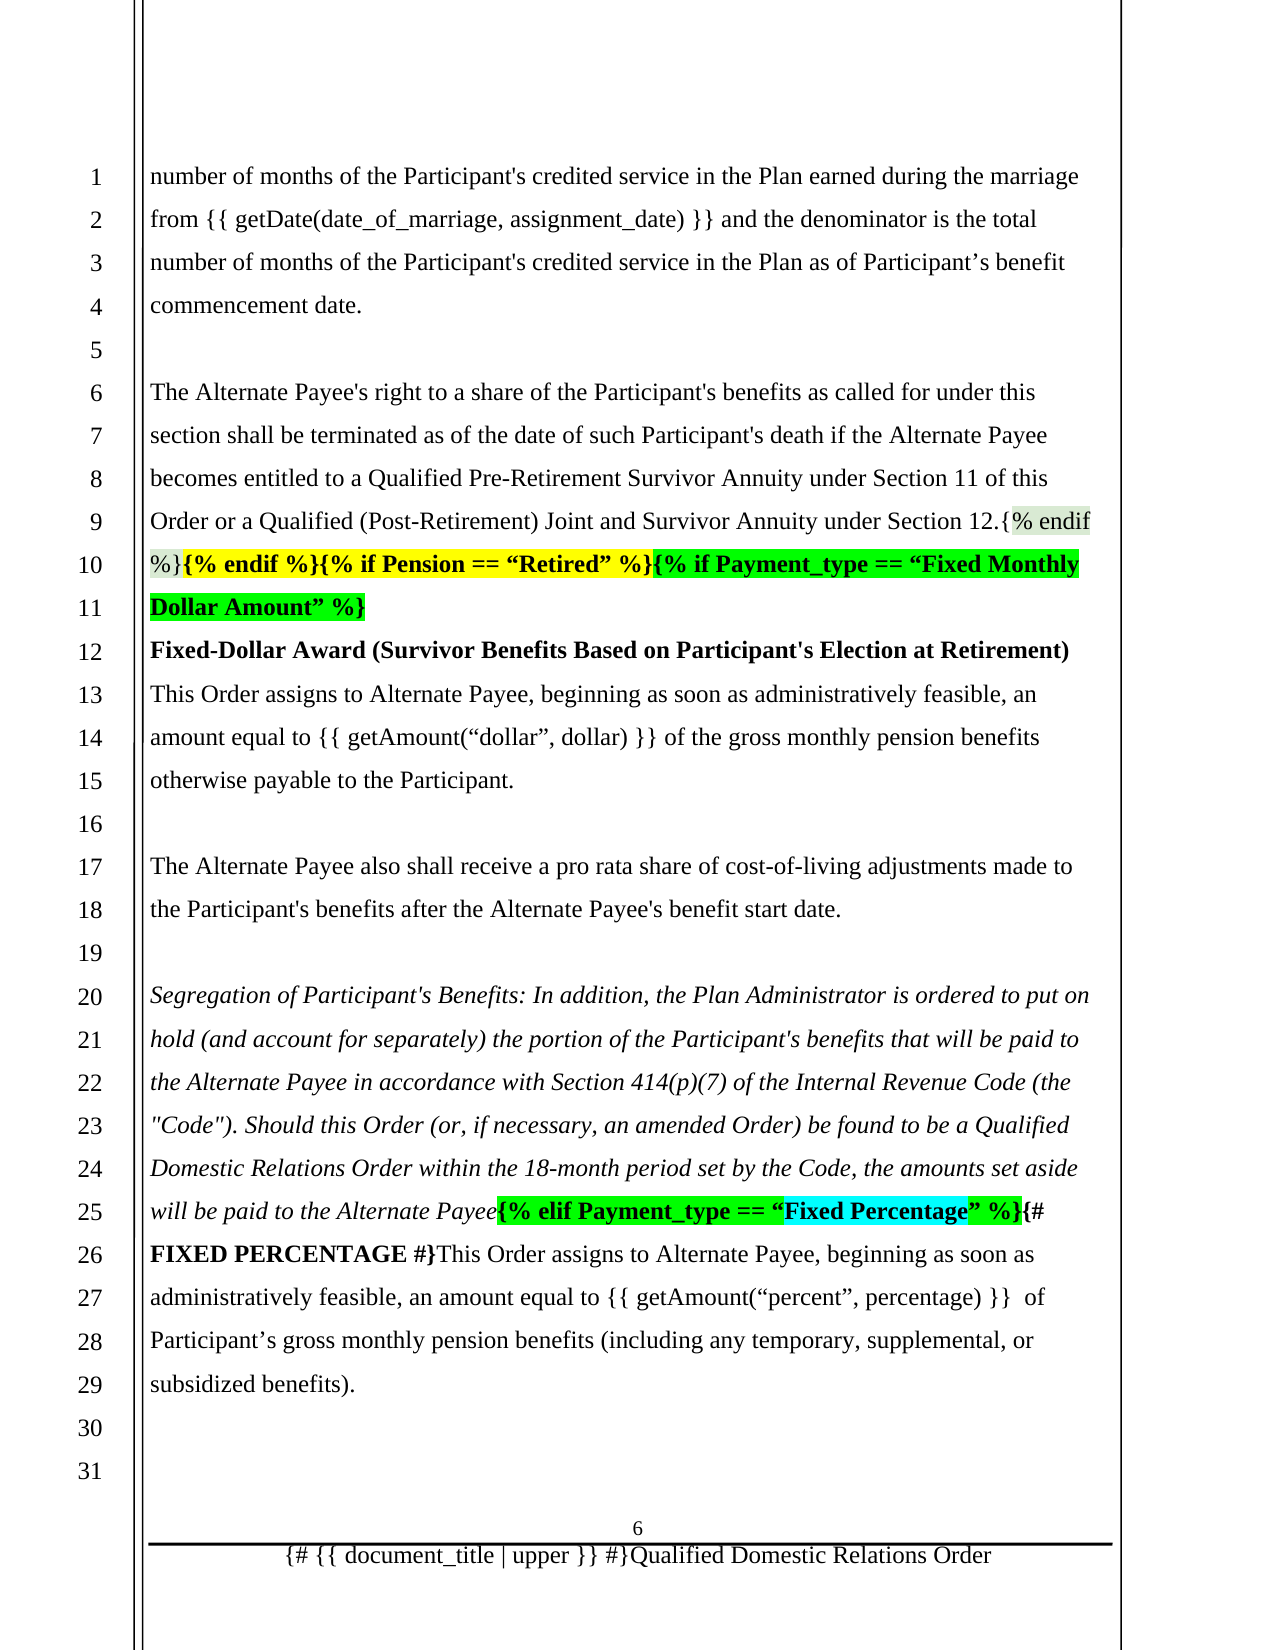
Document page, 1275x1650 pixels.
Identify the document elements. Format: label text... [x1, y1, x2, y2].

text This Order assigns to Alternate Payee, beginning as soon as administratively feasible, an amount equal to {{ getAmount(“dollar”, dollar) }} of the gross monthly pension benefits otherwise payable to the Participant. [150, 679, 1106, 794]
text Segregation of Participant's Benefits: In addition, the Plan Administrator is ordered to put on hold (and account for separately) the portion of the Participant's benefits that will be paid to the Alternate Payee in accordance with Section 414(p)(7) of the Internal Revenue Code (the "Code"). Should this Order (or, if necessary, an amended Order) be found to be a Qualified Domestic Relations Order within the 18-month period set by the Code, the amounts set aside will be paid to the Alternate Payee{% elif Payment_type == “Fixed Percentage” %}{# FIXED PERCENTAGE #}This Order assigns to Alternate Payee, beginning as soon as administratively feasible, an amount equal to {{ getAmount(“percent”, percentage) }} of Participant’s gross monthly pension benefits (including any temporary, supplemental, or subsidized benefits). [150, 981, 1106, 1397]
text The Alternate Payee's right to a share of the Participant's benefits as called for under this section shall be terminated as of the date of such Participant's death if the Alternate Payee becomes entitled to a Qualified Pre-Retirement Survivor Annuity under Section 11 of this Order or a Qualified (Post-Retirement) Joint and Survivor Annuity under Section 12.{% endif %}{% endif %}{% if Pension == “Retired” %}{% if Payment_type == “Fixed Monthly Dollar Amount” %} [150, 377, 1106, 621]
text Fixed-Dollar Award (Survivor Benefits Based on Participant's Election at Retirement) [150, 636, 1106, 664]
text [150, 161, 1106, 319]
text The Alternate Payee also shall receive a pro rata share of cost-of-living adjustments made to the Participant's benefits after the Alternate Payee's benefit start date. [150, 851, 1106, 923]
